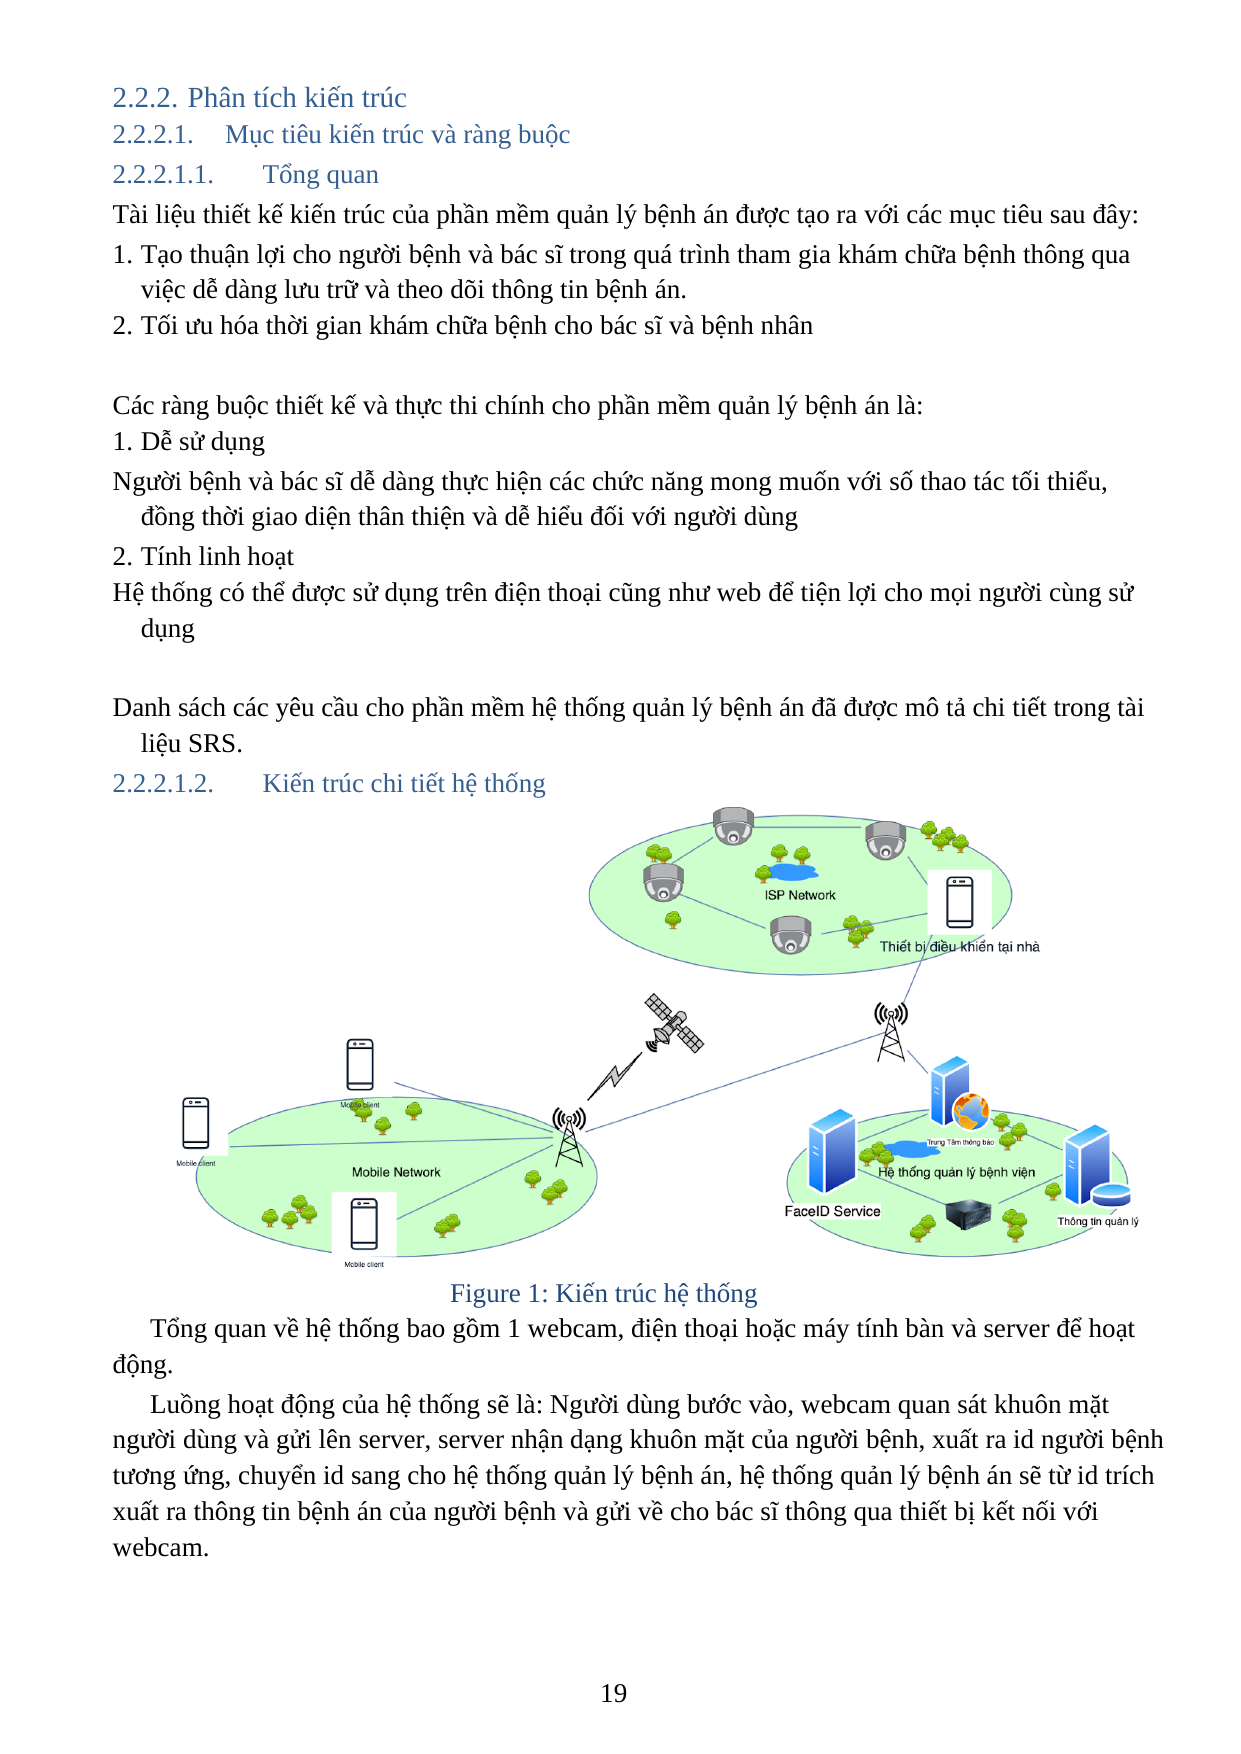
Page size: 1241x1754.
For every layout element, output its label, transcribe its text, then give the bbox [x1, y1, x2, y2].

text Luồng hoạt động của hệ thống sẽ là: Người dùng bước vào, webcam quan sát khuôn mặt người dùng và gửi lên server, server nhận dạng khuôn mặt của người bệnh, xuất ra id người bệnh tương ứng, chuyển id sang cho hệ thống quản lý bệnh án, hệ thống quản lý bệnh án sẽ từ id trích xuất ra thông tin bệnh án của người bệnh và gửi về cho bác sĩ thông qua thiết bị kết nối với webcam. [112, 1388, 1165, 1562]
list Các ràng buộc thiết kế và thực thi chính cho phần mềm quản lý bệnh án là: [112, 389, 1165, 420]
list Tối ưu hóa thời gian khám chữa bệnh cho bác sĩ và bệnh nhân [112, 309, 1165, 340]
text Người bệnh và bác sĩ dễ dàng thực hiện các chức năng mong muốn với số thao tác tối thiểu, đồng thời giao diện thân thiện và dễ hiểu đối với người dùng [112, 464, 1165, 531]
text Figure 1: Kiến trúc hệ thống [75, 1277, 1165, 1308]
subtitle Tổng quan [112, 158, 1165, 189]
subtitle Mục tiêu kiến trúc và ràng buộc [112, 118, 1165, 149]
list Hệ thống có thể được sử dụng trên điện thoại cũng như web để tiện lợi cho mọi người cùng sử dụng [112, 576, 1165, 643]
subtitle Kiến trúc chi tiết hệ thống [112, 767, 1165, 798]
text Danh sách các yêu cầu cho phần mềm hệ thống quản lý bệnh án đã được mô tả chi tiết trong tài liệu SRS. [112, 691, 1165, 758]
list Tính linh hoạt [112, 540, 1165, 571]
picture [163, 807, 1139, 1269]
list Dễ sử dụng [112, 425, 1165, 456]
text Tổng quan về hệ thống bao gồm 1 webcam, điện thoại hoặc máy tính bàn và server để hoạt động. [112, 1312, 1165, 1379]
subtitle Phân tích kiến trúc [112, 80, 1165, 114]
list Tạo thuận lợi cho người bệnh và bác sĩ trong quá trình tham gia khám chữa bệnh thông qua việc dễ dàng lưu trữ và theo dõi thông tin bệnh án. [112, 238, 1165, 304]
text Tài liệu thiết kế kiến trúc của phần mềm quản lý bệnh án được tạo ra với các mục tiêu sau đây: [112, 198, 1165, 229]
